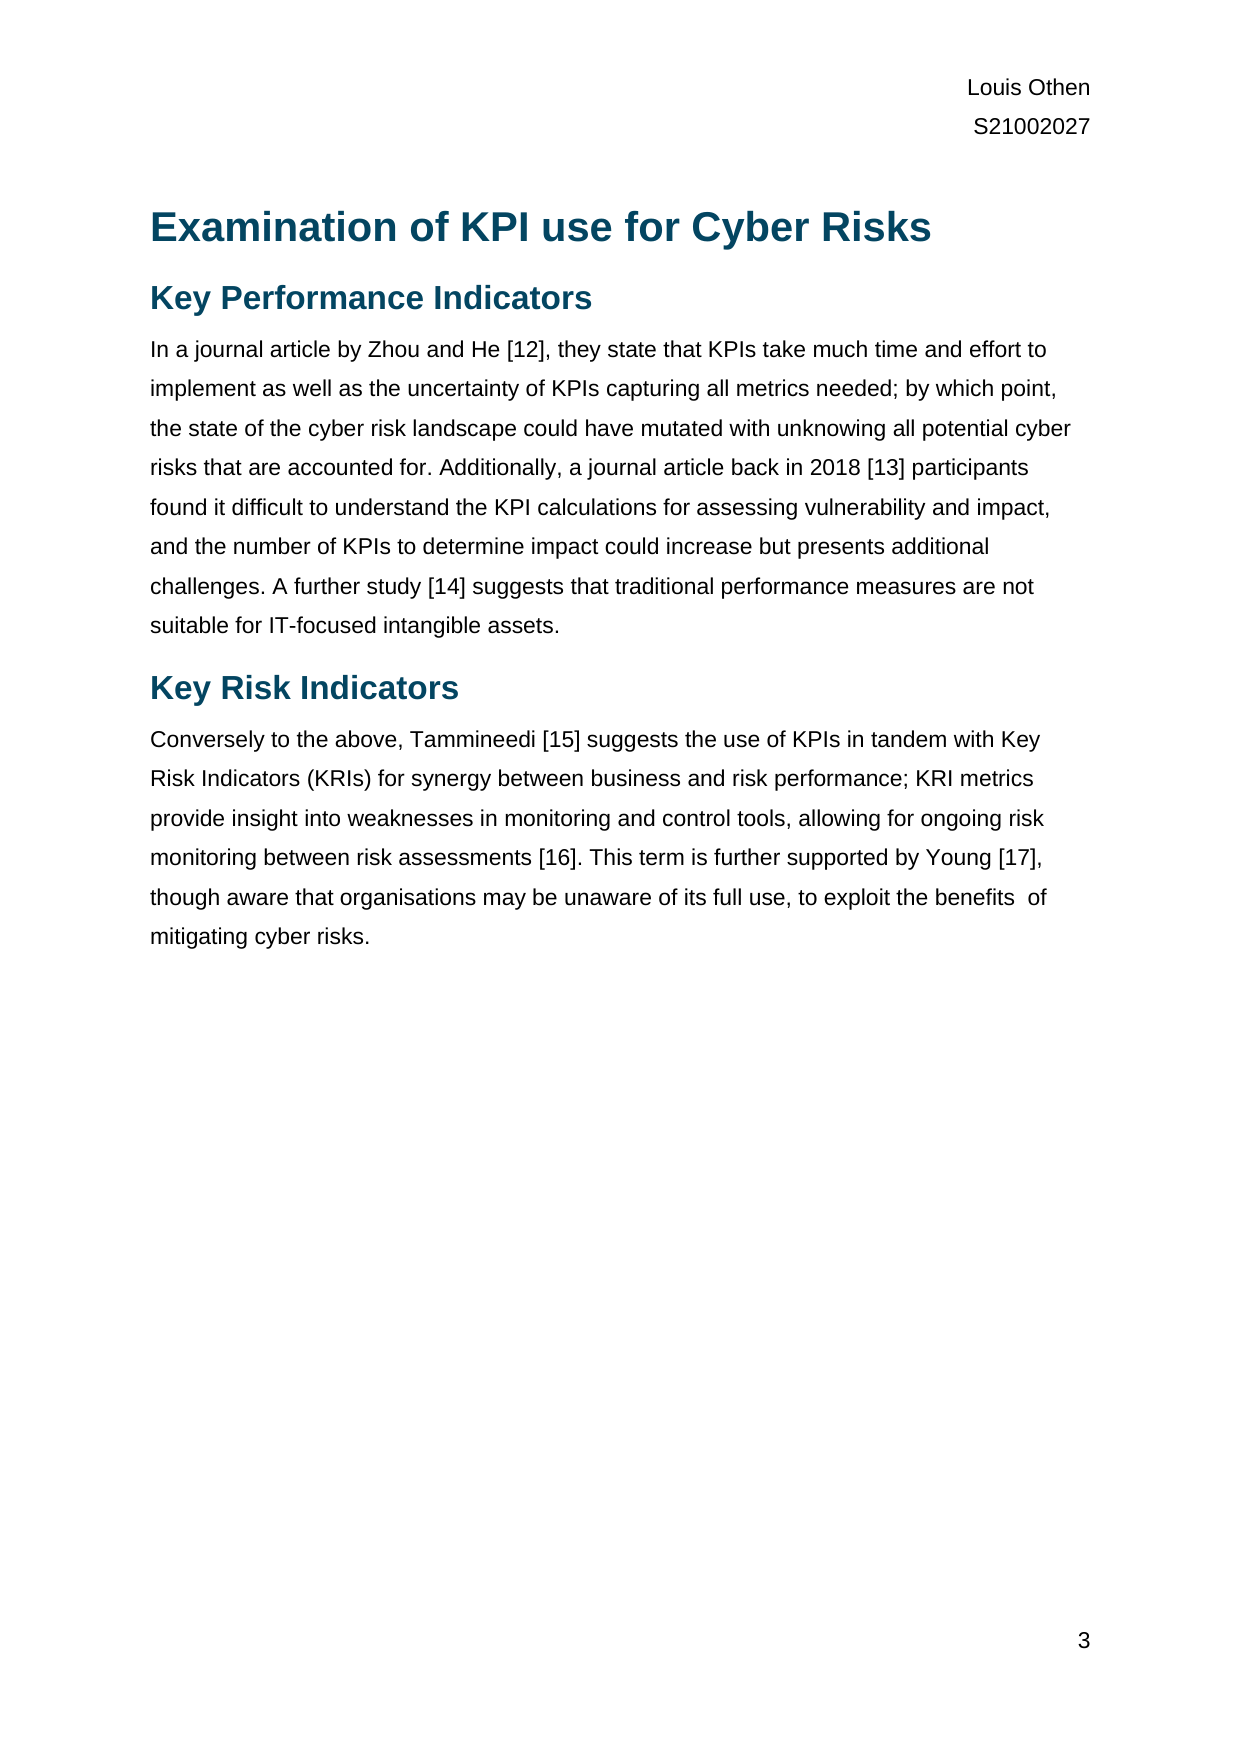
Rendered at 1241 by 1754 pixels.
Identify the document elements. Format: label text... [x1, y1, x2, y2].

subtitle Key Risk Indicators [150, 668, 1090, 707]
subtitle Key Performance Indicators [150, 278, 1090, 317]
text Conversely to the above, Tammineedi [15] suggests the use of KPIs in tandem with Key Risk Indicators (KRIs) for synergy between business and risk performance; KRI metrics provide insight into weaknesses in monitoring and control tools, allowing for ongoing risk monitoring between risk assessments [16]. This term is further supported by Young [17], though aware that organisations may be unaware of its full use, to exploit the benefits of mitigating cyber risks. [150, 726, 1090, 950]
subtitle Examination of KPI use for Cyber Risks [150, 202, 1090, 250]
text In a journal article by Zhou and He [12], they state that KPIs take much time and effort to implement as well as the uncertainty of KPIs capturing all metrics needed; by which point, the state of the cyber risk landscape could have mutated with unknowing all potential cyber risks that are accounted for. Additionally, a journal article back in 2018 [13] participants found it difficult to understand the KPI calculations for assessing vulnerability and impact, and the number of KPIs to determine impact could increase but presents additional challenges. A further study [14] suggests that traditional performance measures are not suitable for IT-focused intangible assets. [150, 336, 1090, 638]
